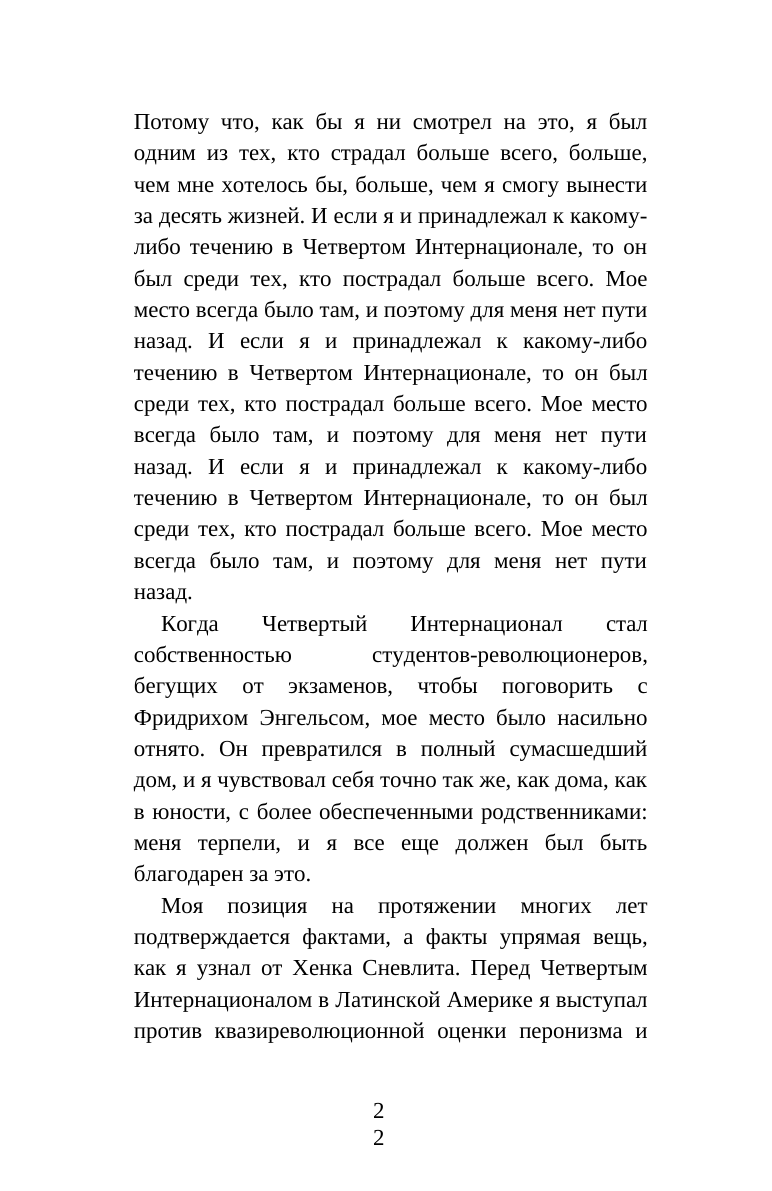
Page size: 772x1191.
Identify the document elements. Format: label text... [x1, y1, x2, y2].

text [134, 892, 648, 1043]
text Когда Четвертый Интернационал стал собственностью студентов-революционеров, бегущих от экзаменов, чтобы поговорить с Фридрихом Энгельсом, мое место было насильно отнято. Он превратился в полный сумасшедший дом, и я чувствовал себя точно так же, как дома, как в юности, с более обеспеченными родственниками: меня терпели, и я все еще должен был быть благодарен за это. [134, 609, 648, 887]
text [134, 108, 648, 604]
